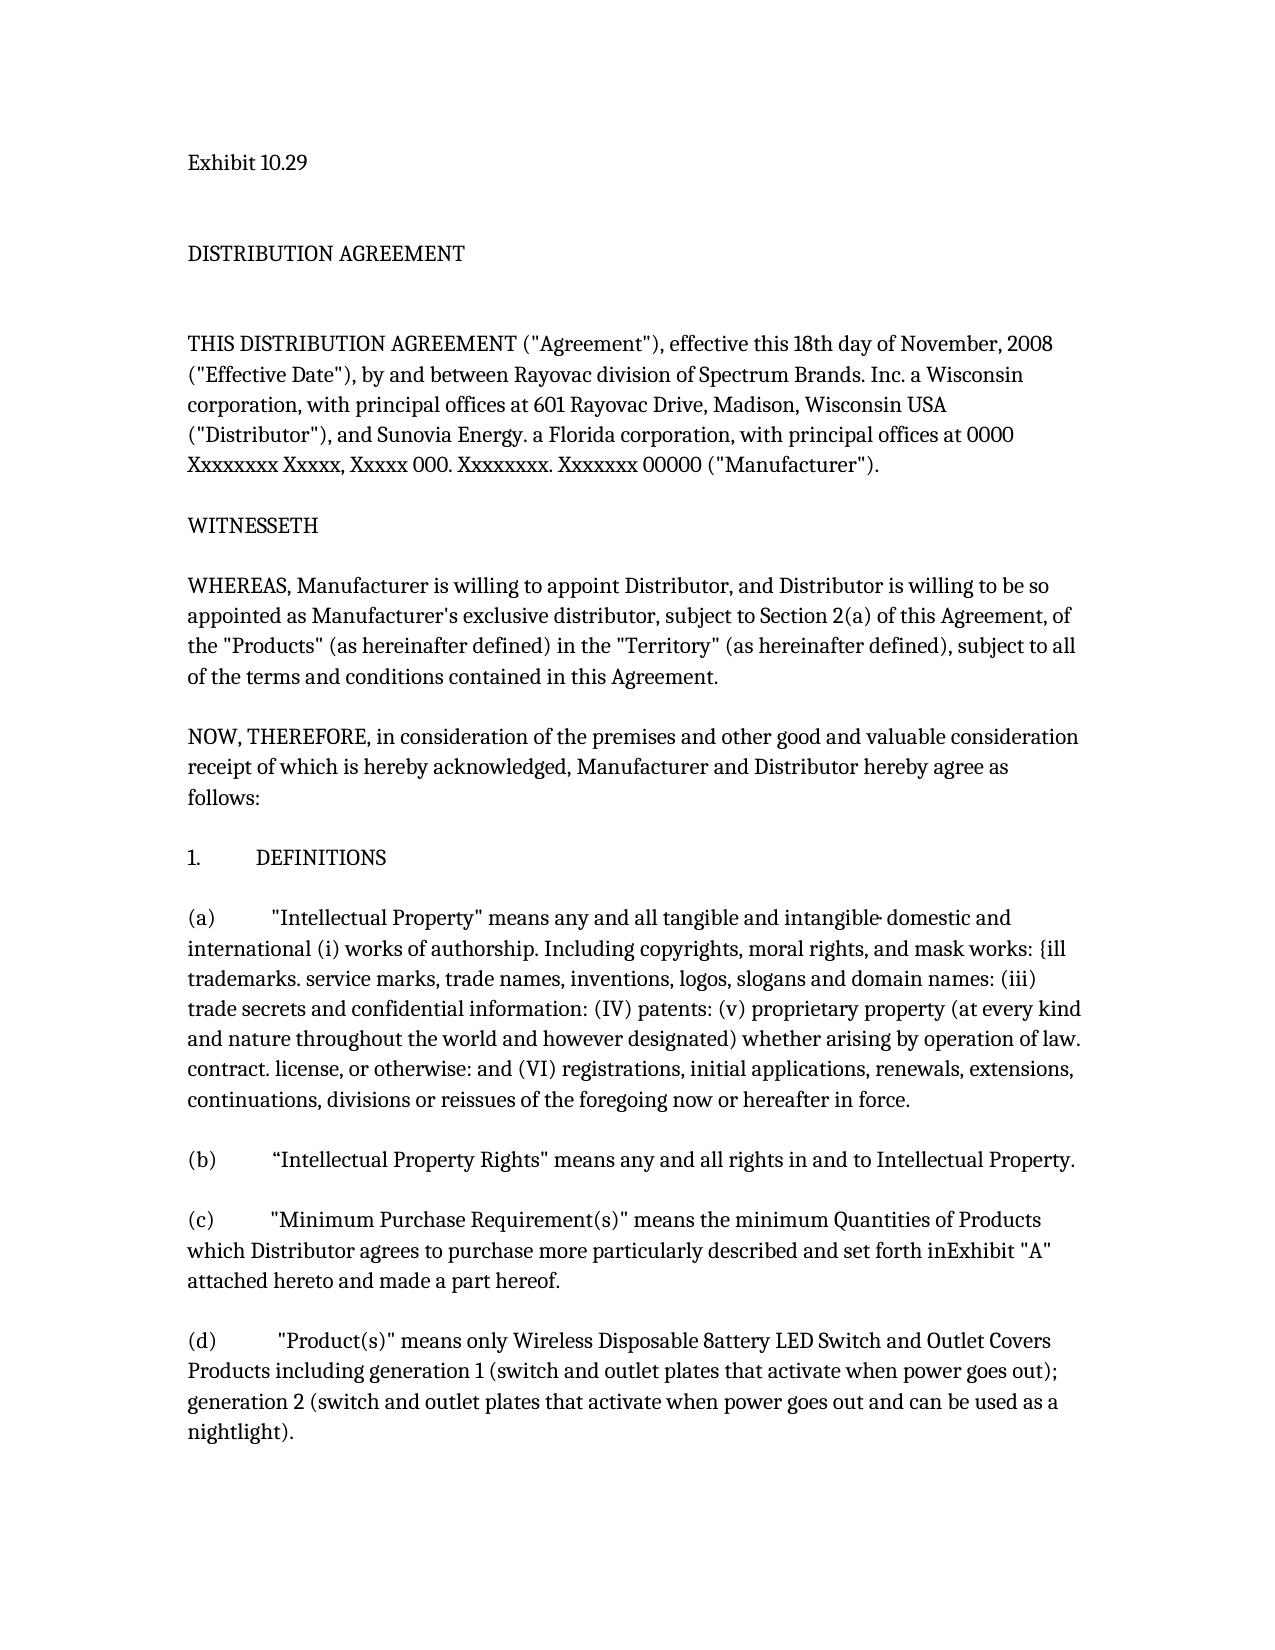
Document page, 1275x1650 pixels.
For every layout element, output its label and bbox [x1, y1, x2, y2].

text [187, 150, 1087, 1475]
